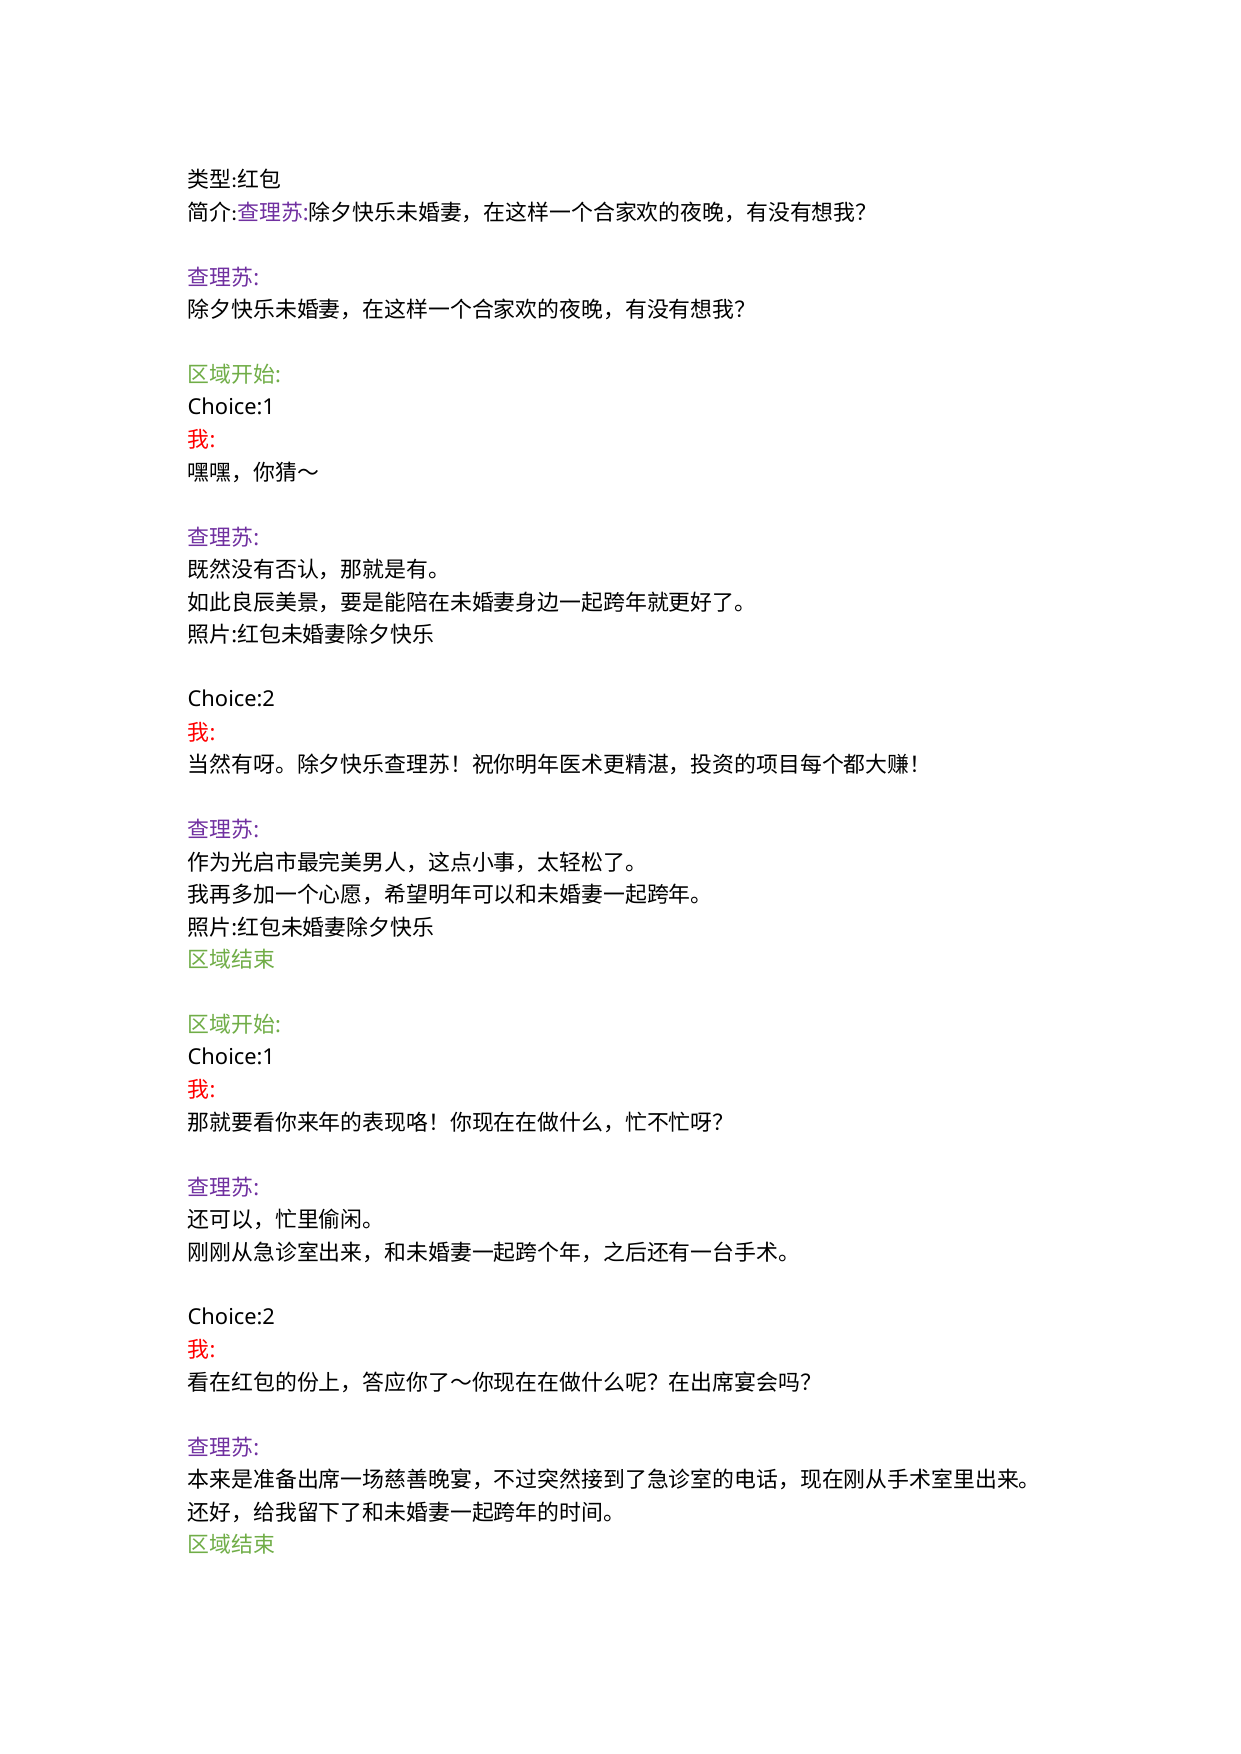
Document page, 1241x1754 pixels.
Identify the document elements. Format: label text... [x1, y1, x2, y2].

text 区域结束 [187, 942, 1053, 974]
text 嘿嘿，你猜～ [187, 454, 1053, 487]
text 除夕快乐未婚妻，在这样一个合家欢的夜晚，有没有想我？ [187, 292, 1053, 324]
text 简介:查理苏:除夕快乐未婚妻，在这样一个合家欢的夜晚，有没有想我？ [187, 194, 1053, 227]
text Choice:2 [187, 1299, 1053, 1332]
text 本来是准备出席一场慈善晚宴，不过突然接到了急诊室的电话，现在刚从手术室里出来。 [187, 1462, 1053, 1494]
text 作为光启市最完美男人，这点小事，太轻松了。 [187, 844, 1053, 877]
text 我: [187, 714, 1053, 747]
text 类型:红包 [187, 162, 1053, 194]
text 如此良辰美景，要是能陪在未婚妻身边一起跨年就更好了。 [187, 584, 1053, 617]
text 照片:红包未婚妻除夕快乐 [187, 909, 1053, 942]
text 照片:红包未婚妻除夕快乐 [187, 617, 1053, 649]
text 那就要看你来年的表现咯！你现在在做什么，忙不忙呀？ [187, 1104, 1053, 1137]
text 还可以，忙里偷闲。 [187, 1202, 1053, 1234]
text Choice:1 [187, 389, 1053, 422]
text 查理苏: [187, 812, 1053, 844]
text 区域开始: [187, 357, 1053, 389]
text 查理苏: [187, 259, 1053, 292]
text 查理苏: [187, 1169, 1053, 1202]
text 看在红包的份上，答应你了～你现在在做什么呢？在出席宴会吗？ [187, 1364, 1053, 1397]
text 我: [187, 1072, 1053, 1104]
text 我: [187, 1332, 1053, 1364]
text Choice:2 [187, 682, 1053, 714]
text 我: [187, 422, 1053, 454]
text 区域开始: [187, 1007, 1053, 1039]
text 区域结束 [187, 1527, 1053, 1559]
text 查理苏: [187, 519, 1053, 552]
text 当然有呀。除夕快乐查理苏！祝你明年医术更精湛，投资的项目每个都大赚！ [187, 747, 1053, 779]
text 刚刚从急诊室出来，和未婚妻一起跨个年，之后还有一台手术。 [187, 1234, 1053, 1267]
text 既然没有否认，那就是有。 [187, 552, 1053, 584]
text 还好，给我留下了和未婚妻一起跨年的时间。 [187, 1494, 1053, 1527]
text Choice:1 [187, 1039, 1053, 1072]
text 查理苏: [187, 1429, 1053, 1462]
text 我再多加一个心愿，希望明年可以和未婚妻一起跨年。 [187, 877, 1053, 909]
